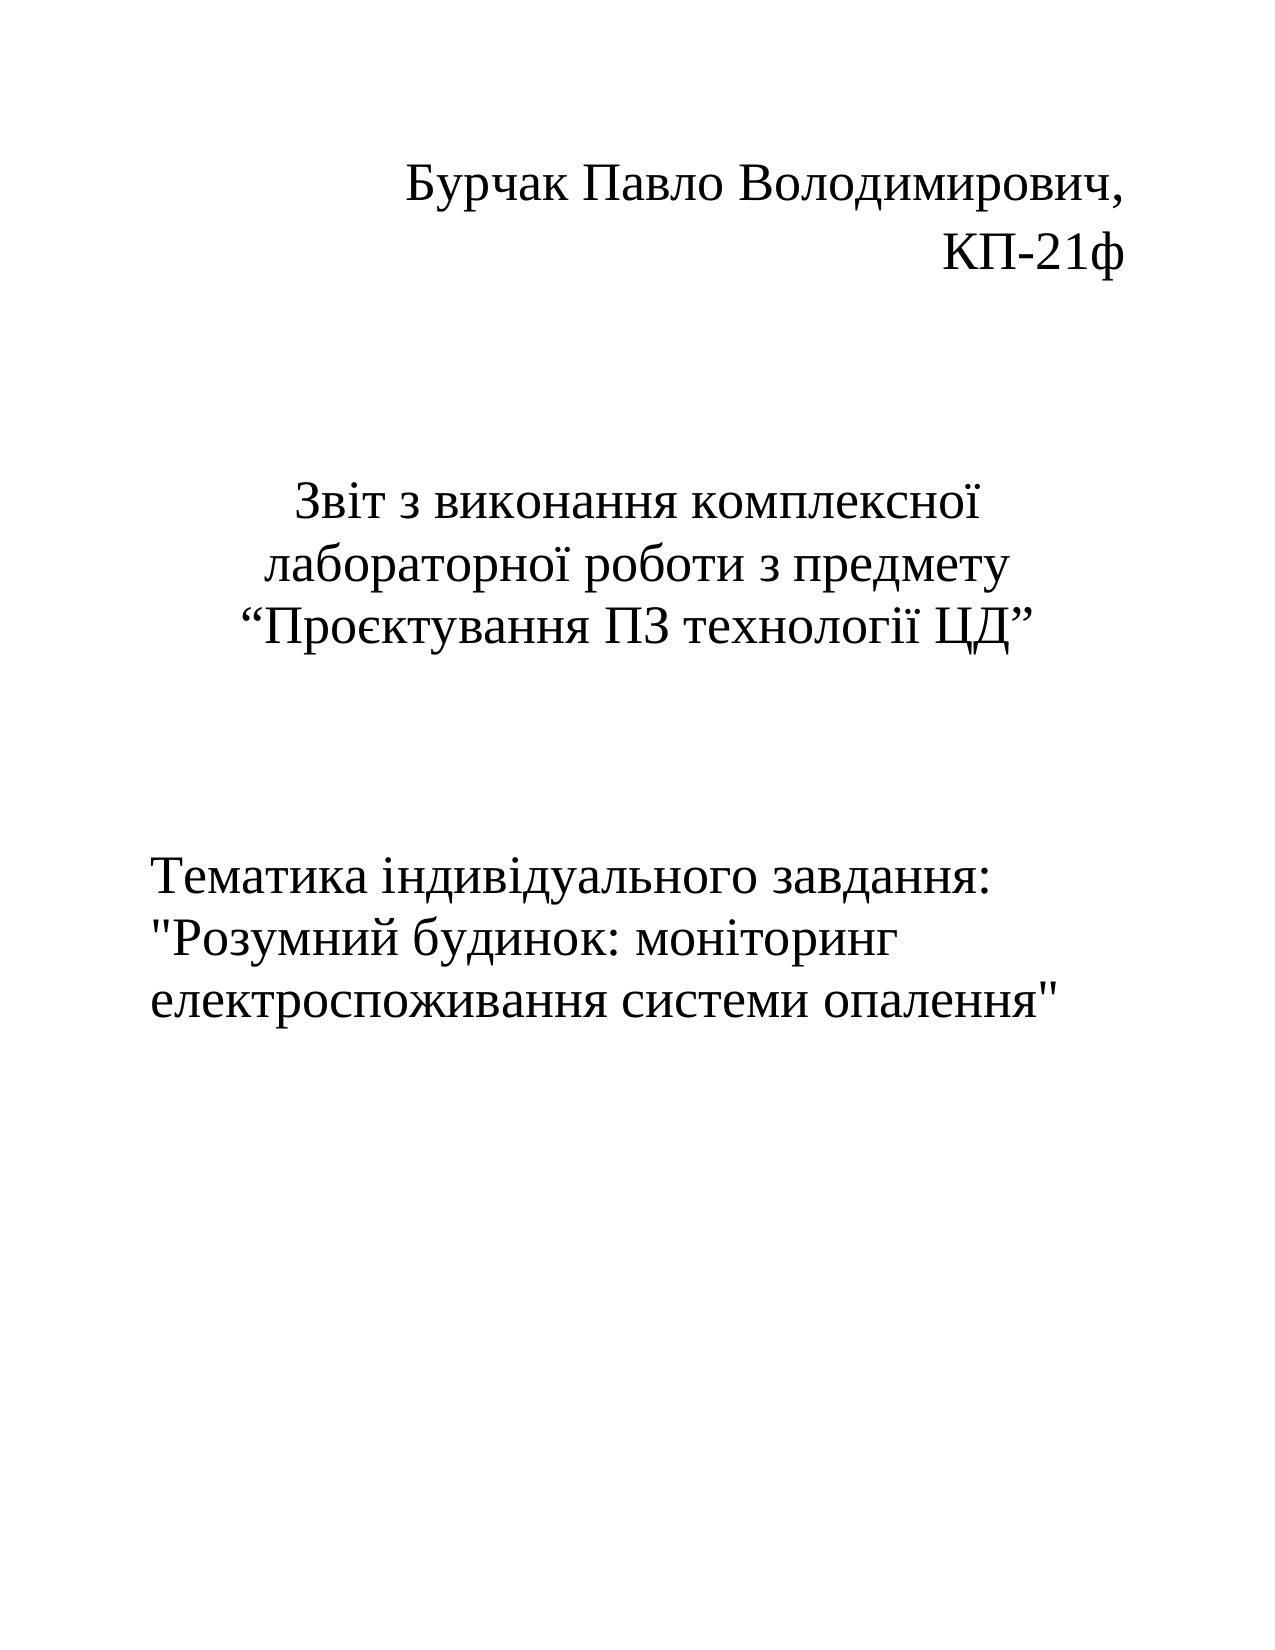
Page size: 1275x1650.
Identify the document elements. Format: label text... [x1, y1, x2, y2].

title Звіт з виконання комплексної лабораторної роботи з предмету “Проєктування ПЗ технології ЦД” [150, 468, 1125, 655]
title Бурчак Павло Володимирович, [150, 150, 1125, 212]
title Тематика індивідуального завдання: "Розумний будинок: моніторинг електроспоживання системи опалення" [150, 843, 1125, 1029]
title КП-21ф [150, 218, 1125, 281]
